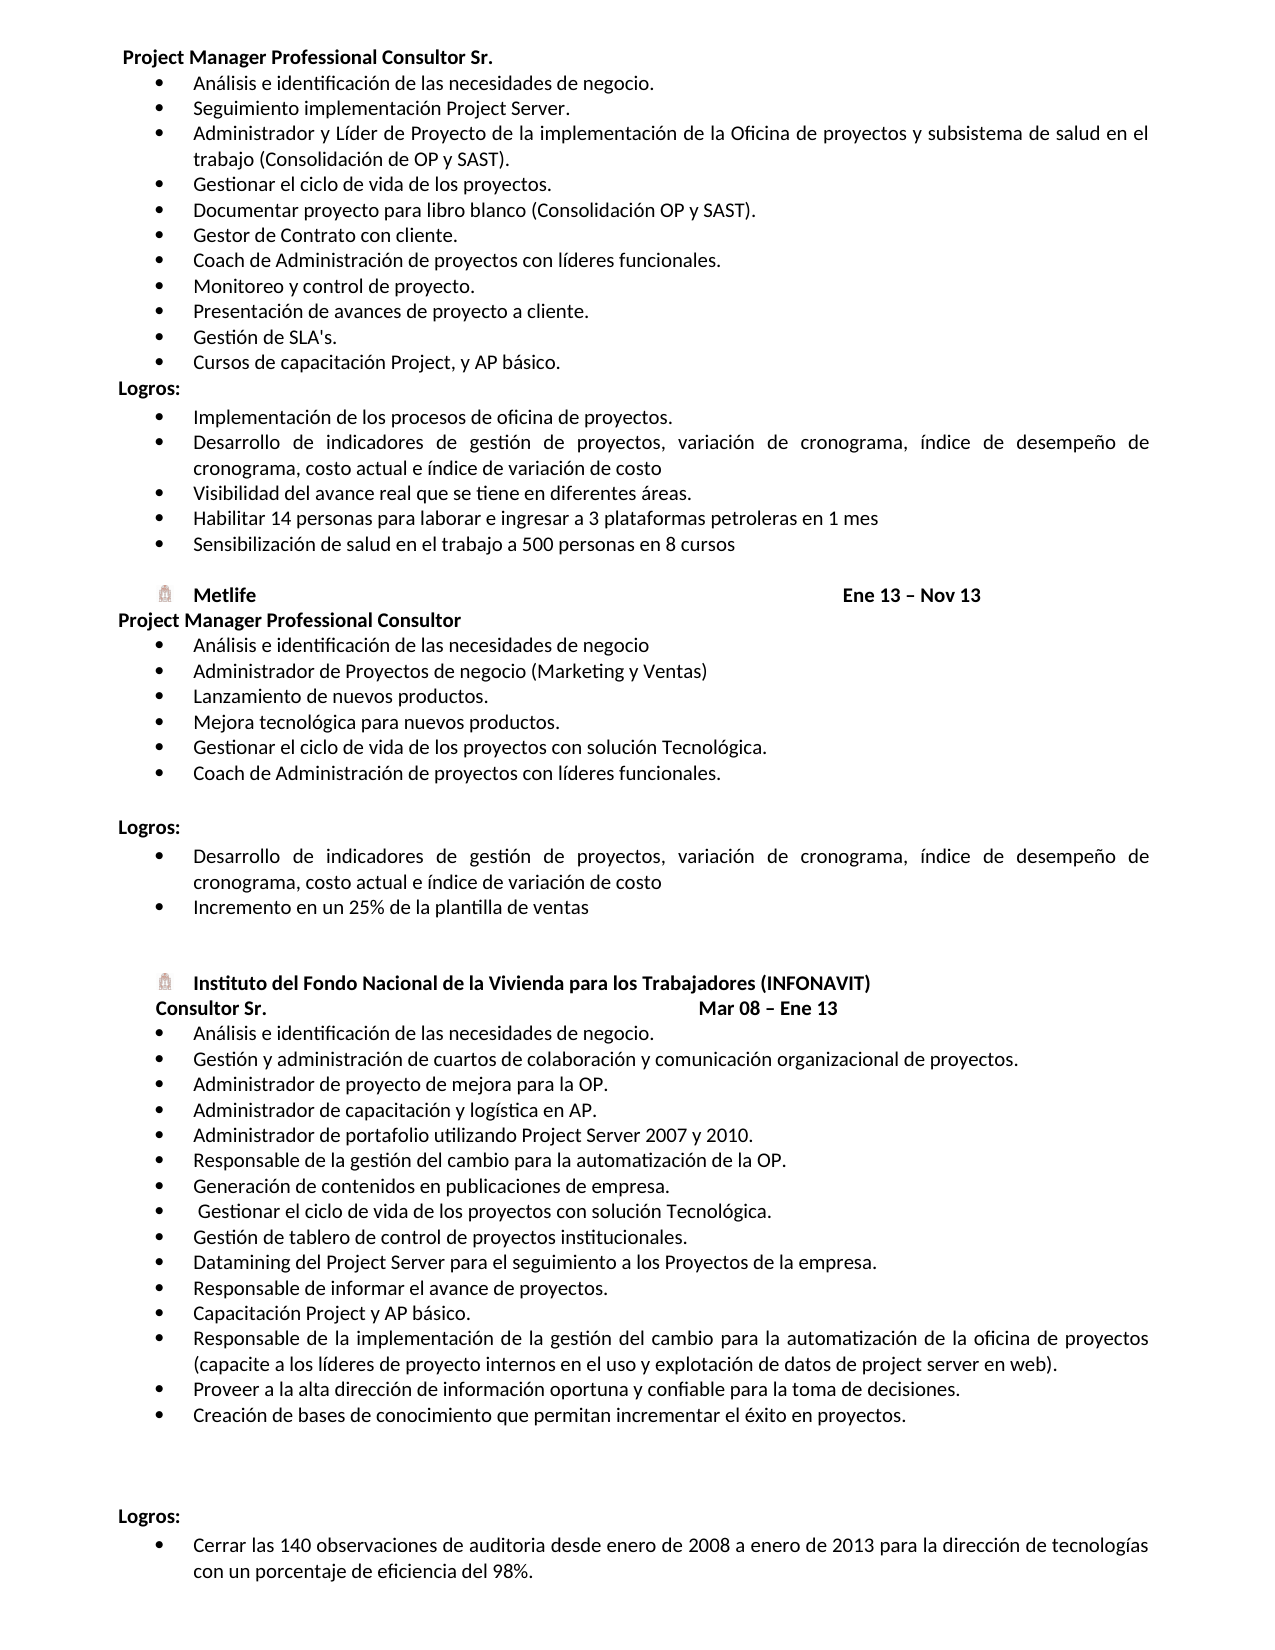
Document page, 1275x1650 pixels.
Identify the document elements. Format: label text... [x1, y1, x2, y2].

list Gestión de SLA's. [156, 324, 1152, 349]
list Responsable de informar el avance de proyectos. [156, 1275, 1152, 1300]
text Project Manager Professional Consultor [118, 607, 1152, 633]
list Generación de contenidos en publicaciones de empresa. [156, 1173, 1152, 1198]
list Documentar proyecto para libro blanco (Consolidación OP y SAST). [156, 197, 1152, 222]
list Implementación de los procesos de oficina de proyectos. [156, 404, 1152, 429]
list Gestionar el ciclo de vida de los proyectos. [156, 171, 1152, 197]
list Coach de Administración de proyectos con líderes funcionales. [156, 248, 1152, 273]
list Administrador de capacitación y logística en AP. [156, 1097, 1152, 1122]
list Desarrollo de indicadores de gestión de proyectos, variación de cronograma, índice de desempeño de cronograma, costo actual e índice de variación de costo [156, 843, 1152, 894]
text Project Manager Professional Consultor Sr. [118, 44, 1152, 70]
list Creación de bases de conocimiento que permitan incrementar el éxito en proyectos. [156, 1402, 1152, 1427]
list Sensibilización de salud en el trabajo a 500 personas en 8 cursos [156, 531, 1152, 556]
list Logros: [118, 814, 1152, 840]
list Incremento en un 25% de la plantilla de ventas [156, 894, 1152, 920]
list Coach de Administración de proyectos con líderes funcionales. [156, 760, 1152, 785]
list Visibilidad del avance real que se tiene en diferentes áreas. [156, 480, 1152, 506]
list Logros: [118, 375, 1152, 400]
list Lanzamiento de nuevos productos. [156, 683, 1152, 709]
list Administrador de portafolio utilizando Project Server 2007 y 2010. [156, 1122, 1152, 1148]
list Metlife Ene 13 – Nov 13 [156, 582, 1152, 607]
picture [156, 585, 174, 602]
list Desarrollo de indicadores de gestión de proyectos, variación de cronograma, índice de desempeño de cronograma, costo actual e índice de variación de costo [156, 429, 1152, 480]
list Análisis e identificación de las necesidades de negocio. [156, 1021, 1152, 1046]
list Administrador de Proyectos de negocio (Marketing y Ventas) [156, 658, 1152, 683]
list Proveer a la alta dirección de información oportuna y confiable para la toma de decisiones. [156, 1376, 1152, 1402]
list Cursos de capacitación Project, y AP básico. [156, 349, 1152, 375]
list Capacitación Project y AP básico. [156, 1300, 1152, 1326]
list Gestionar el ciclo de vida de los proyectos con solución Tecnológica. [156, 1198, 1152, 1224]
list Monitoreo y control de proyecto. [156, 273, 1152, 298]
list Seguimiento implementación Project Server. [156, 95, 1152, 121]
list Gestionar el ciclo de vida de los proyectos con solución Tecnológica. [156, 734, 1152, 760]
list Mejora tecnológica para nuevos productos. [156, 709, 1152, 734]
list Habilitar 14 personas para laborar e ingresar a 3 plataformas petroleras en 1 mes [156, 506, 1152, 531]
list Logros: [118, 1503, 1152, 1529]
list Administrador y Líder de Proyecto de la implementación de la Oficina de proyectos y subsistema de salud en el trabajo (Consolidación de OP y SAST). [156, 121, 1152, 171]
list Análisis e identificación de las necesidades de negocio. [156, 70, 1152, 95]
list Administrador de proyecto de mejora para la OP. [156, 1071, 1152, 1097]
list Instituto del Fondo Nacional de la Vivienda para los Trabajadores (INFONAVIT) [156, 970, 1152, 995]
list Responsable de la implementación de la gestión del cambio para la automatización de la oficina de proyectos (capacite a los líderes de proyecto internos en el uso y explotación de datos de project server en web). [156, 1326, 1152, 1376]
text Consultor Sr. Mar 08 – Ene 13 [156, 995, 1152, 1021]
list Responsable de la gestión del cambio para la automatización de la OP. [156, 1148, 1152, 1173]
list Gestión de tablero de control de proyectos institucionales. [156, 1224, 1152, 1249]
list Gestor de Contrato con cliente. [156, 222, 1152, 248]
list Gestión y administración de cuartos de colaboración y comunicación organizacional de proyectos. [156, 1046, 1152, 1071]
list Análisis e identificación de las necesidades de negocio [156, 633, 1152, 658]
picture [156, 973, 174, 990]
list Cerrar las 140 observaciones de auditoria desde enero de 2008 a enero de 2013 para la dirección de tecnologías con un porcentaje de eficiencia del 98%. [156, 1533, 1152, 1583]
list Datamining del Project Server para el seguimiento a los Proyectos de la empresa. [156, 1249, 1152, 1275]
list Presentación de avances de proyecto a cliente. [156, 298, 1152, 324]
